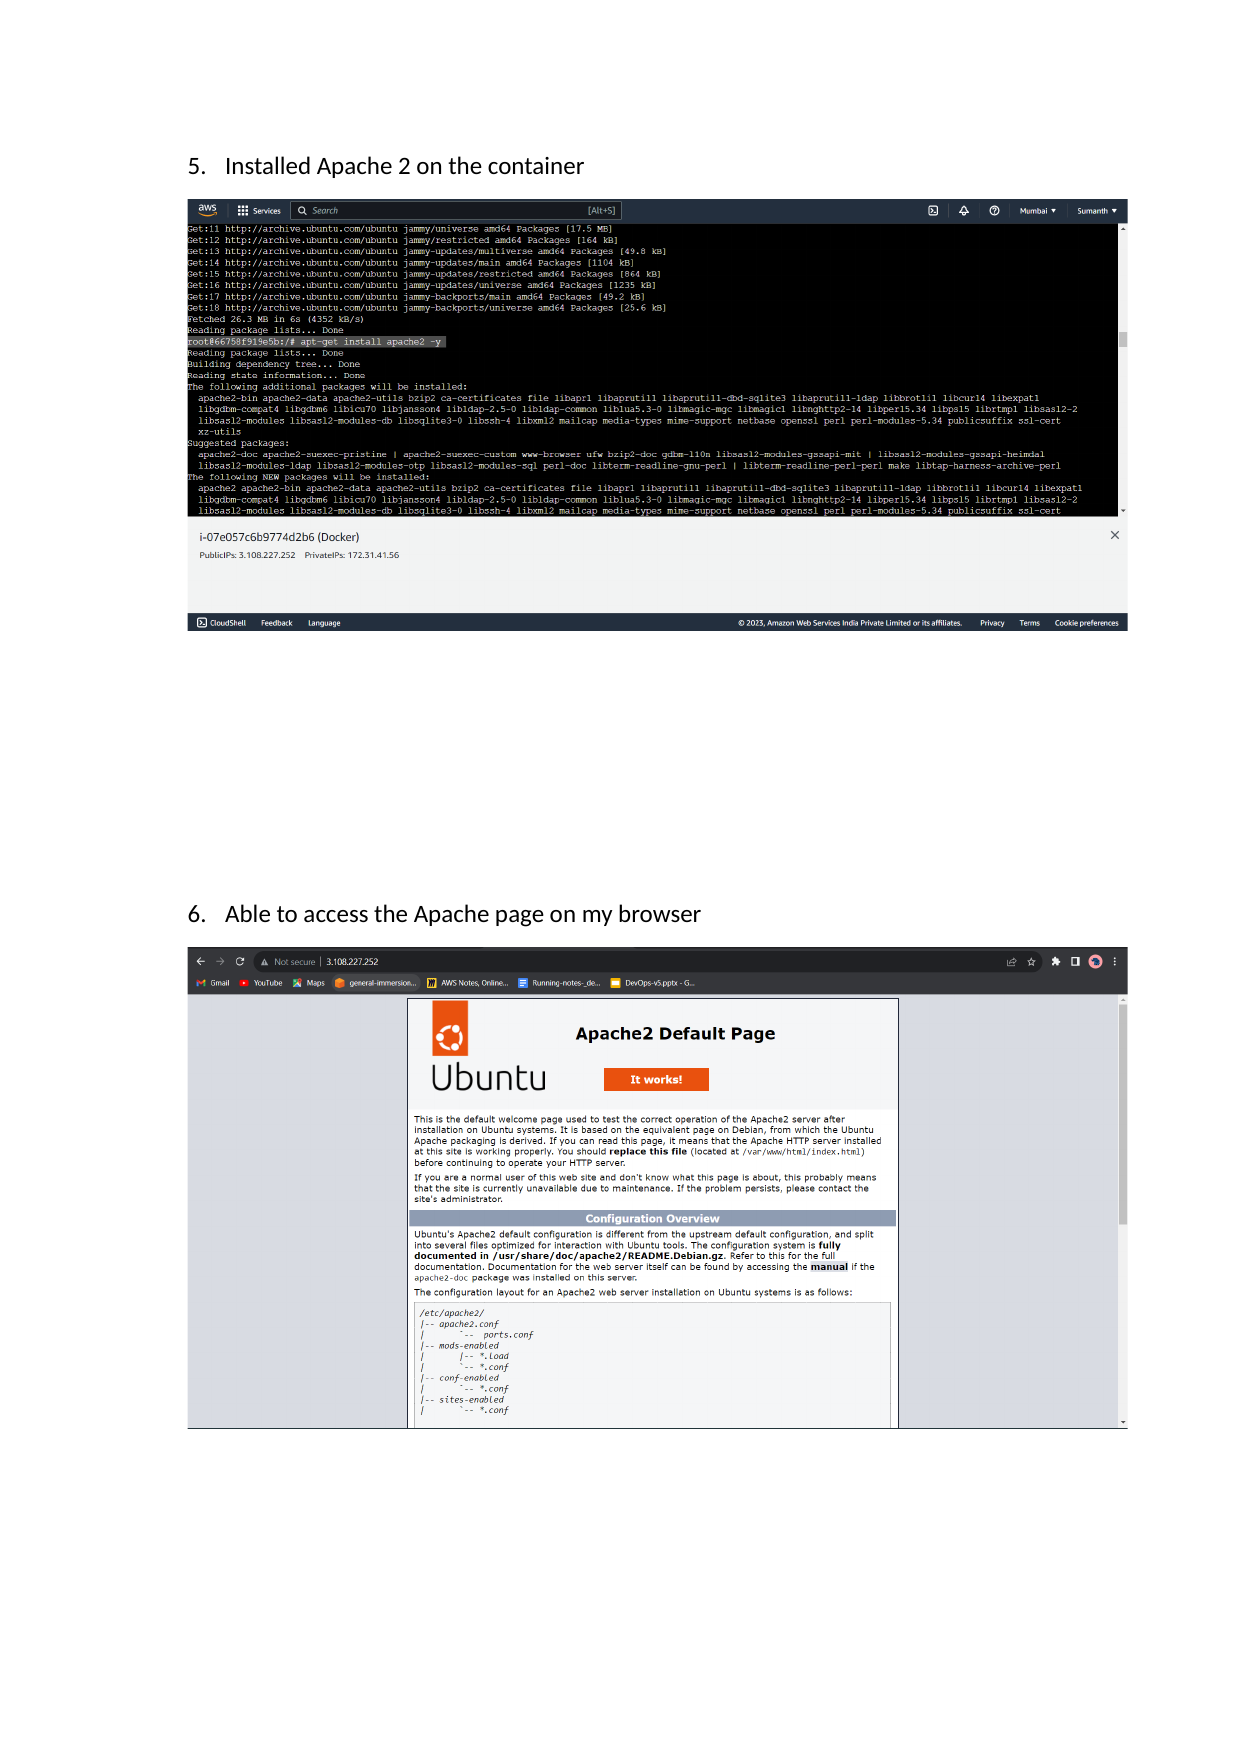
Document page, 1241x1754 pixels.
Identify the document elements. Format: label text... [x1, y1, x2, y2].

picture [187, 947, 1128, 1429]
list Able to access the Apache page on my browser [187, 898, 1090, 928]
list Installed Apache 2 on the container [187, 150, 1090, 181]
picture [187, 199, 1128, 631]
